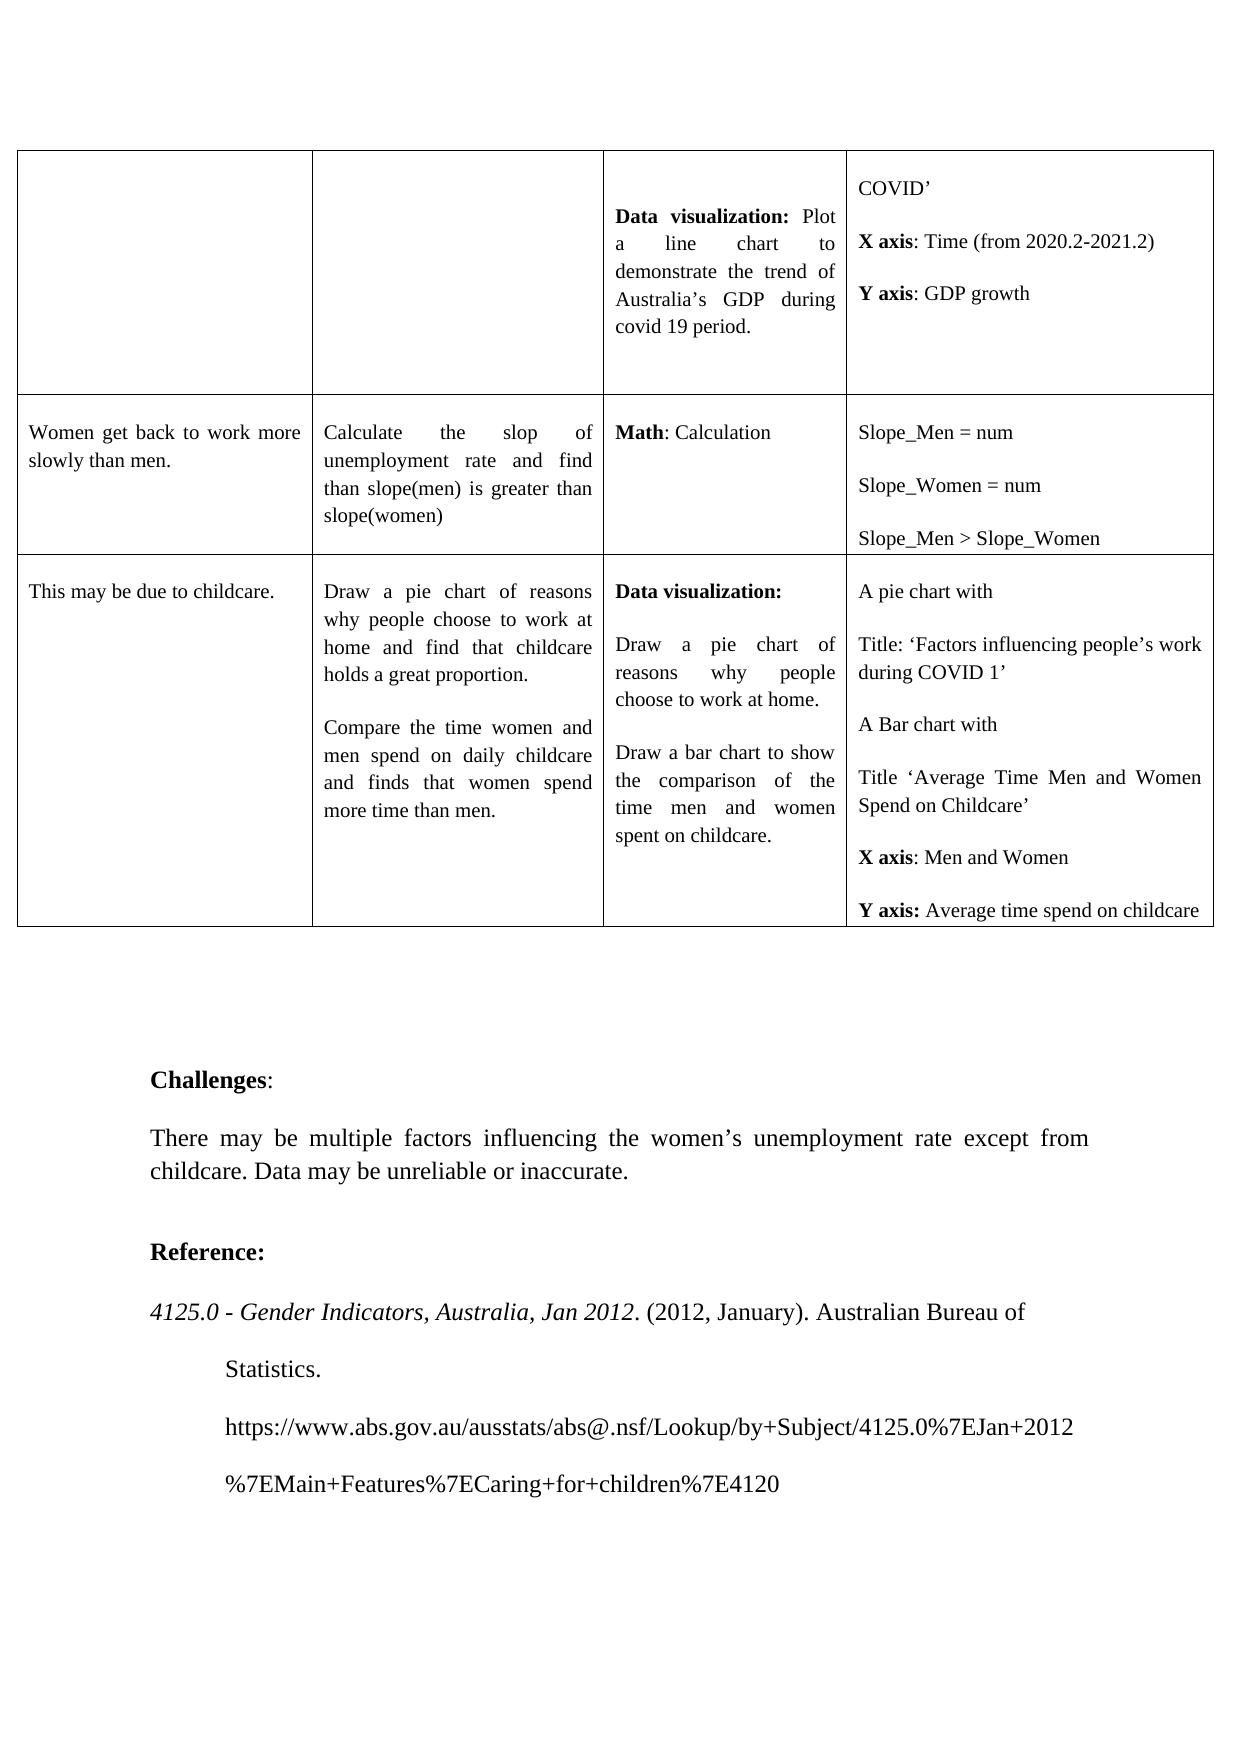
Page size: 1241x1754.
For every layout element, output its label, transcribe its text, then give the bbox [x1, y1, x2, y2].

text There may be multiple factors influencing the women’s unemployment rate except from childcare. Data may be unreliable or inaccurate. [150, 1123, 1090, 1185]
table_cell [18, 151, 312, 394]
text 4125.0 - Gender Indicators, Australia, Jan 2012. (2012, January). Australian Bureau of Statistics. https://www.abs.gov.au/ausstats/abs@.nsf/Lookup/by+Subject/4125.0%7EJan+2012%7EMain+Features%7ECaring+for+children%7E4120 [150, 1297, 1090, 1498]
table_cell Calculate the slop of unemployment rate and find than slope(men) is greater than slope(women) [313, 395, 603, 553]
text Reference: [150, 1237, 1090, 1265]
table_cell This may be due to childcare. [18, 555, 312, 926]
table_cell Women get back to work more slowly than men. [18, 395, 312, 553]
table_cell Math: Calculation [604, 395, 846, 553]
table_cell Data visualization: Draw a pie chart of reasons why people choose to work at home. Draw a bar chart to show the comparison of the time men and women spent on childcare. [604, 555, 846, 926]
table_cell Slope_Men = num Slope_Women = num Slope_Men > Slope_Women [847, 395, 1213, 553]
table_cell A pie chart with Title: ‘Factors influencing people’s work during COVID 1’ A Bar chart with Title ‘Average Time Men and Women Spend on Childcare’ X axis: Men and Women Y axis: Average time spend on childcare [847, 555, 1213, 926]
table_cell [313, 151, 603, 394]
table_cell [847, 151, 1213, 394]
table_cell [604, 151, 846, 394]
text Challenges: [150, 1065, 1090, 1094]
table_cell Draw a pie chart of reasons why people choose to work at home and find that childcare holds a great proportion. Compare the time women and men spend on daily childcare and finds that women spend more time than men. [313, 555, 603, 926]
